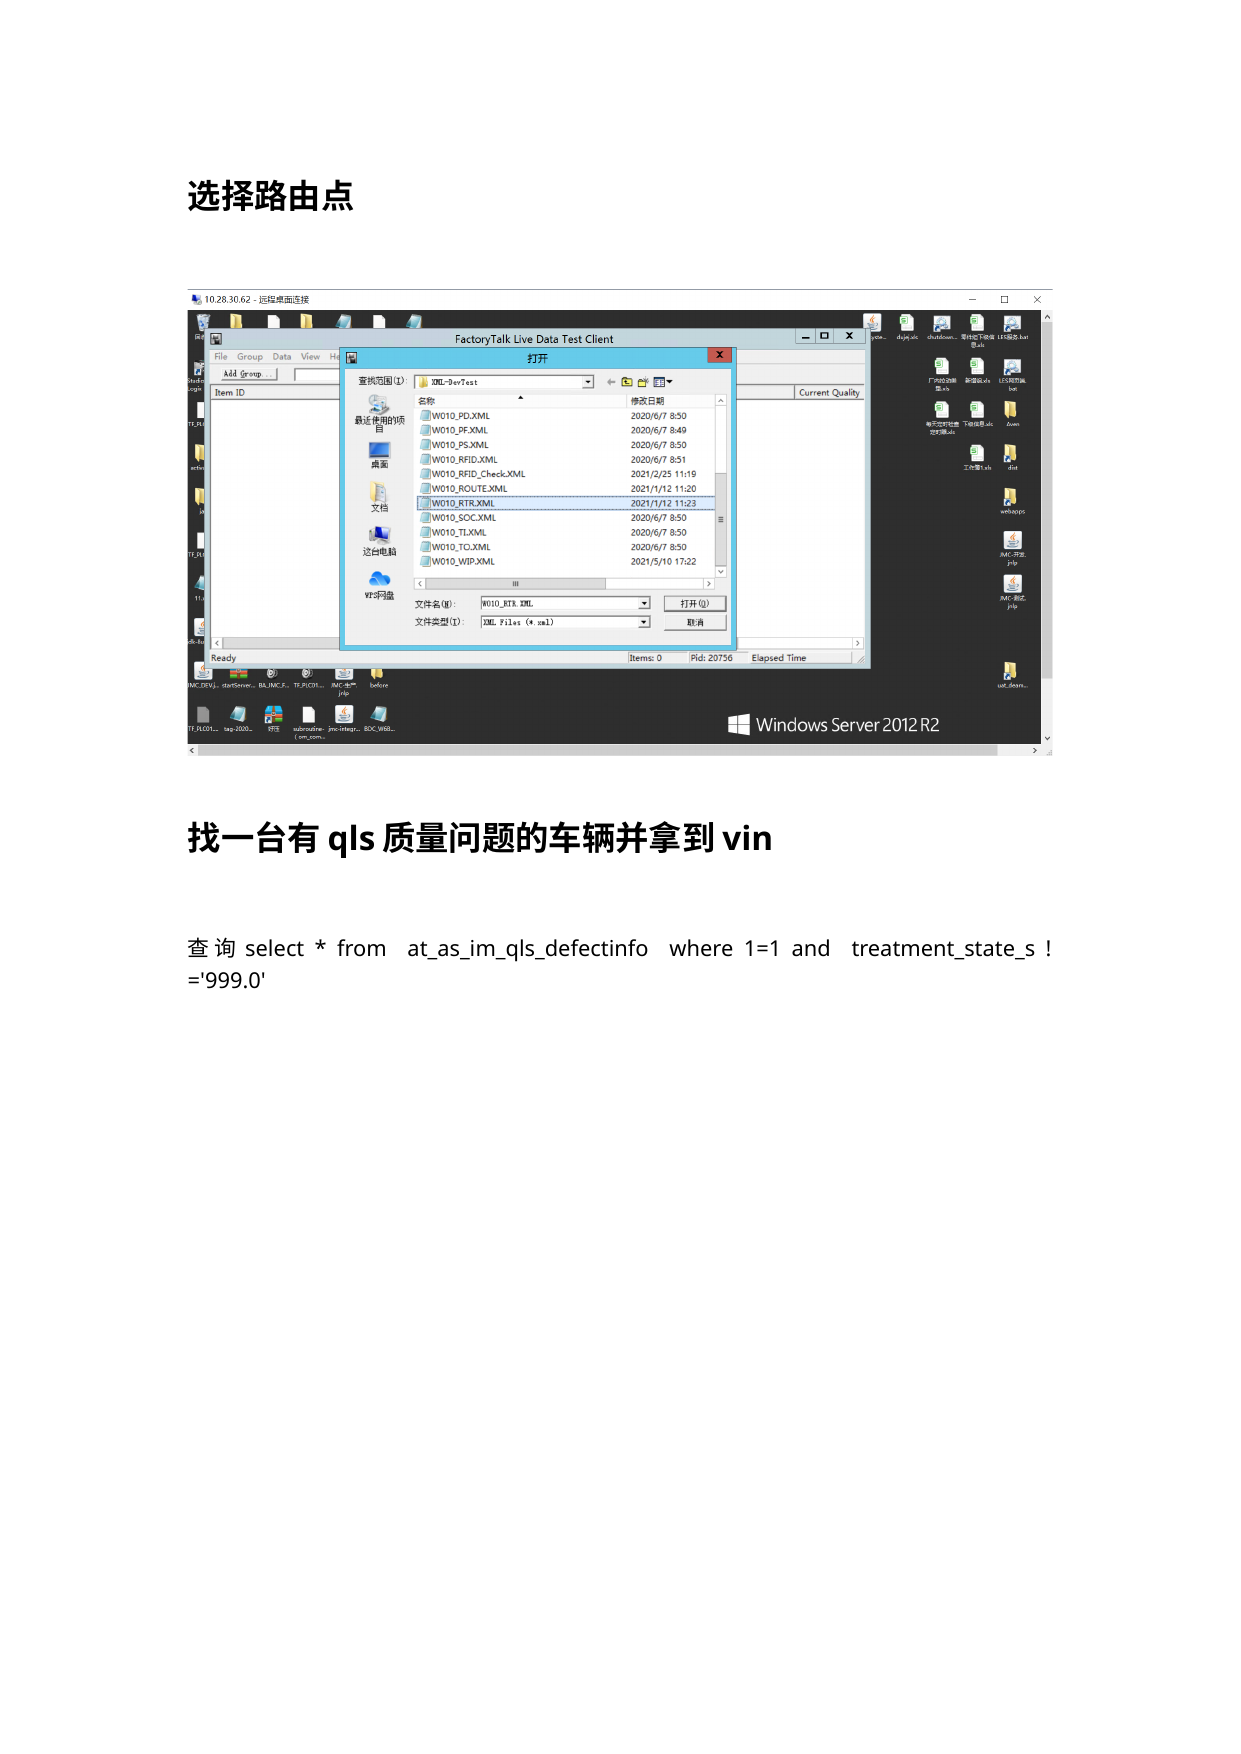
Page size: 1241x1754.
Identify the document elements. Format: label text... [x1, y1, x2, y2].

subtitle 选择路由点 [187, 162, 1053, 227]
text 查询select * from at_as_im_qls_defectinfo where 1=1 and treatment_state_s !='999.0' [187, 931, 1053, 996]
subtitle 找一台有qls质量问题的车辆并拿到vin [187, 804, 1053, 869]
picture [187, 289, 1053, 756]
